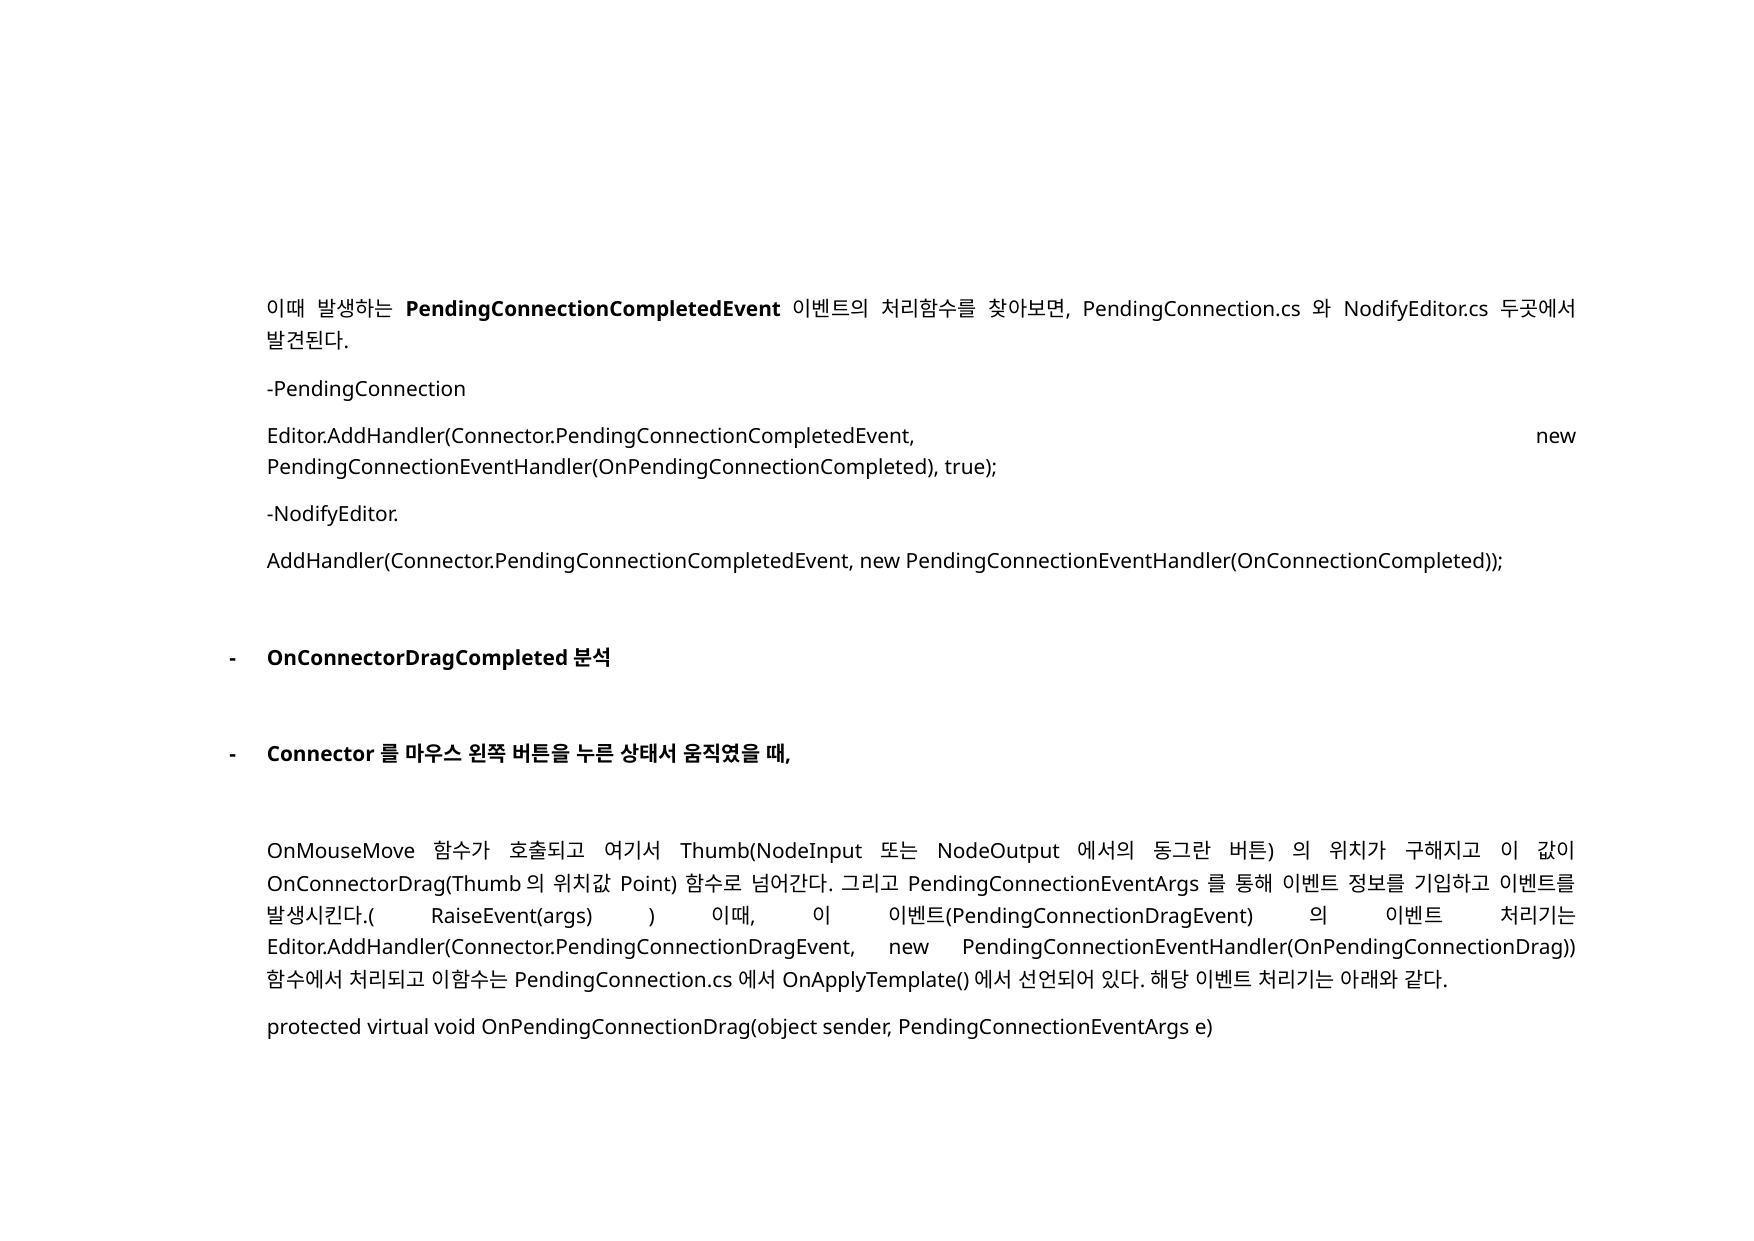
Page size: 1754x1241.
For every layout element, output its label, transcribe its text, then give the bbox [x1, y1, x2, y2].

list Connector 를 마우스 왼쪽 버튼을 누른 상태서 움직였을 때, [229, 738, 1577, 768]
list -PendingConnection [267, 374, 1577, 402]
list protected virtual void OnPendingConnectionDrag(object sender, PendingConnectionEventArgs e) [267, 1012, 1577, 1041]
list OnConnectorDragCompleted 분석 [229, 641, 1577, 671]
list OnMouseMove 함수가 호출되고 여기서 Thumb(NodeInput 또는 NodeOutput 에서의 동그란 버튼) 의 위치가 구해지고 이 값이 OnConnectorDrag(Thumb의 위치값 Point) 함수로 넘어간다. 그리고 PendingConnectionEventArgs 를 통해 이벤트 정보를 기입하고 이벤트를 발생시킨다.( RaiseEvent(args) ) 이때, 이 이벤트(PendingConnectionDragEvent) 의 이벤트 처리기는 Editor.AddHandler(Connector.PendingConnectionDragEvent, new PendingConnectionEventHandler(OnPendingConnectionDrag)) 함수에서 처리되고 이함수는 PendingConnection.cs 에서 OnApplyTemplate() 에서 선언되어 있다. 해당 이벤트 처리기는 아래와 같다. [267, 834, 1577, 993]
list -NodifyEditor. [267, 499, 1577, 528]
list AddHandler(Connector.PendingConnectionCompletedEvent, new PendingConnectionEventHandler(OnConnectionCompleted)); [267, 546, 1577, 575]
list Editor.AddHandler(Connector.PendingConnectionCompletedEvent, new PendingConnectionEventHandler(OnPendingConnectionCompleted), true); [267, 421, 1577, 480]
list 이때 발생하는 PendingConnectionCompletedEvent 이벤트의 처리함수를 찾아보면, PendingConnection.cs 와 NodifyEditor.cs 두곳에서 발견된다. [267, 292, 1577, 355]
